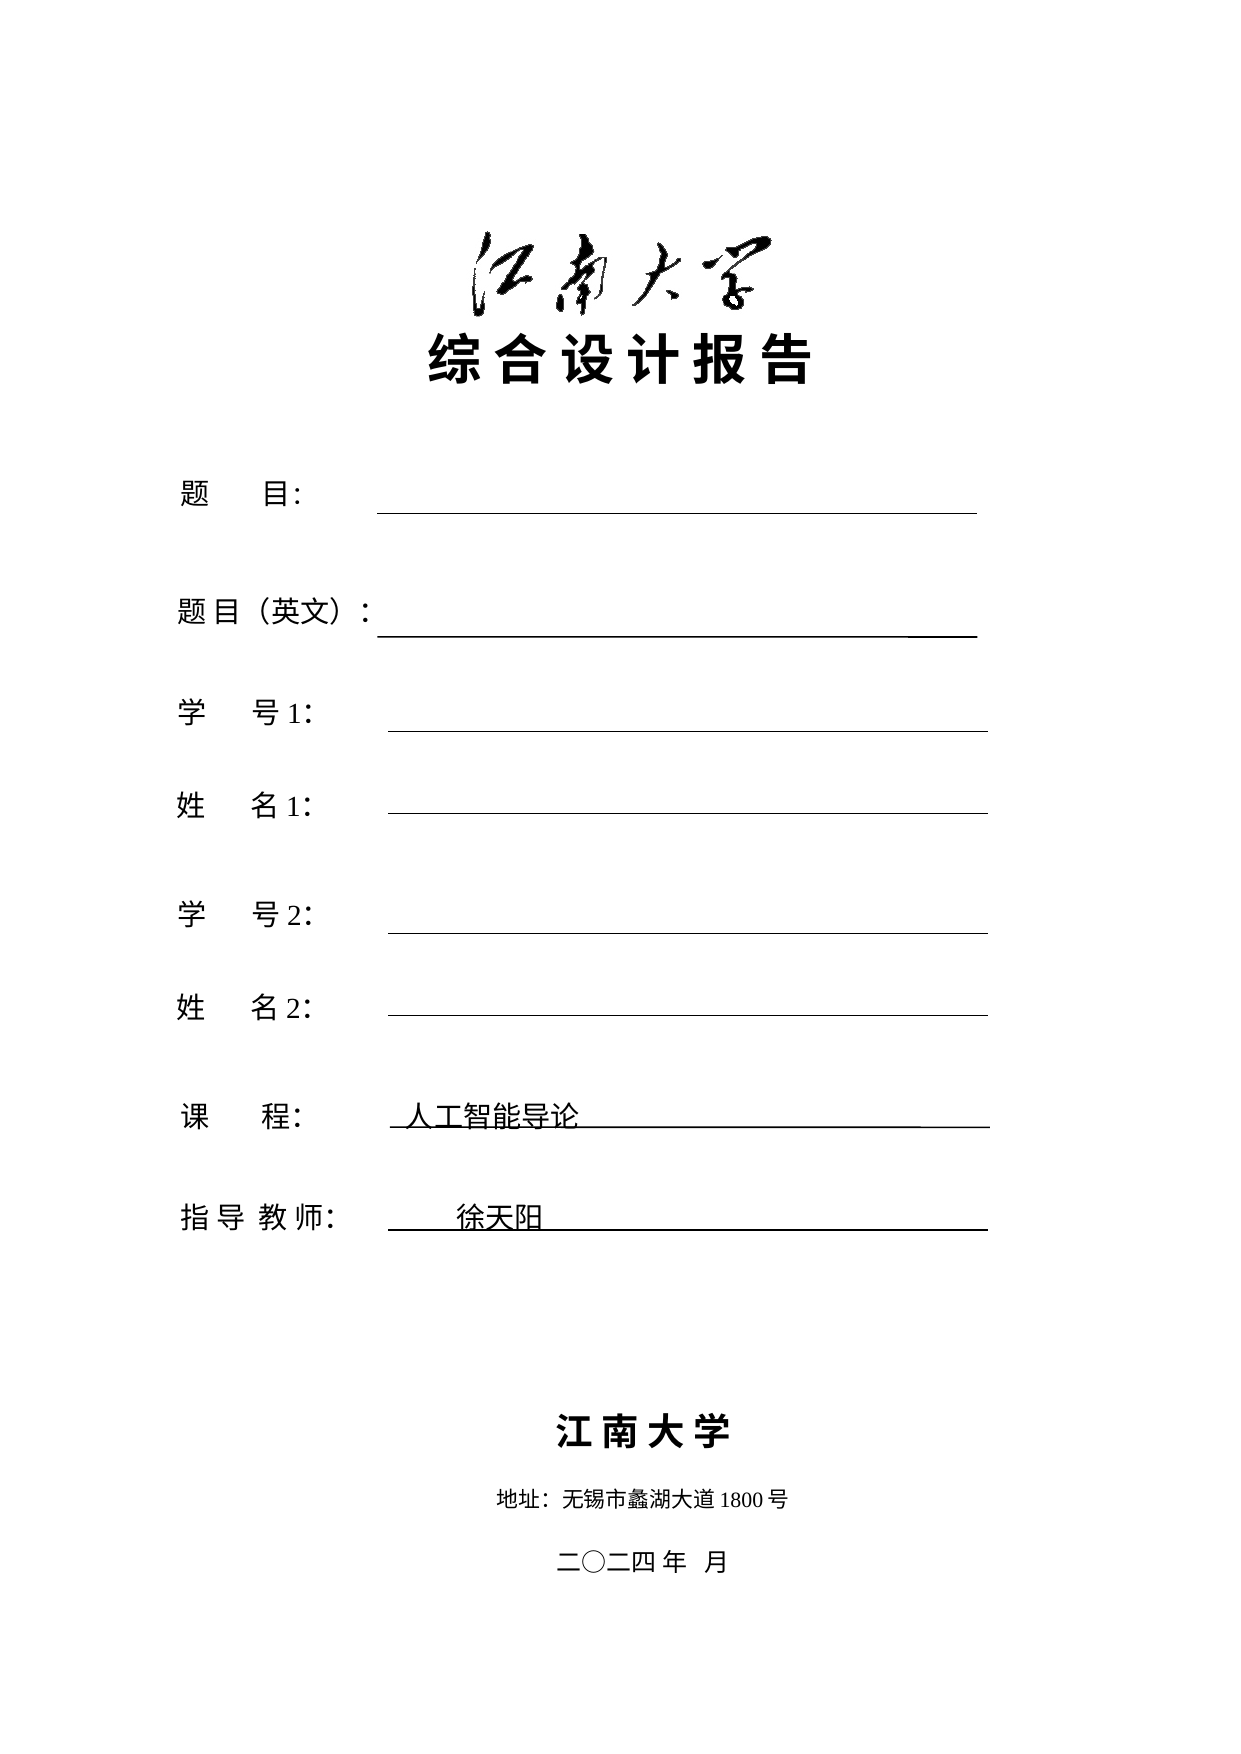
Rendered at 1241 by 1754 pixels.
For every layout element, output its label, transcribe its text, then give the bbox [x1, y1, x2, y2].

text 姓 名2： [148, 984, 1092, 1026]
text 综 合 设 计 报 告 [148, 316, 1092, 395]
text 课 程： 人工智能导论 [148, 1093, 1092, 1136]
text 学 号1： [148, 689, 1092, 732]
text 题 目： [148, 470, 1092, 513]
text 题 目（英文）： [148, 588, 1092, 631]
text 江 南 大 学 [148, 1402, 1092, 1457]
text 二○二四 年 月 [148, 1542, 1092, 1578]
text 地址：无锡市蠡湖大道1800号 [148, 1482, 1092, 1513]
text 指 导 教 师： 徐天阳 [148, 1194, 1092, 1237]
text 姓 名1： [148, 782, 1092, 824]
picture [466, 230, 774, 317]
text 学 号2： [148, 891, 1092, 934]
